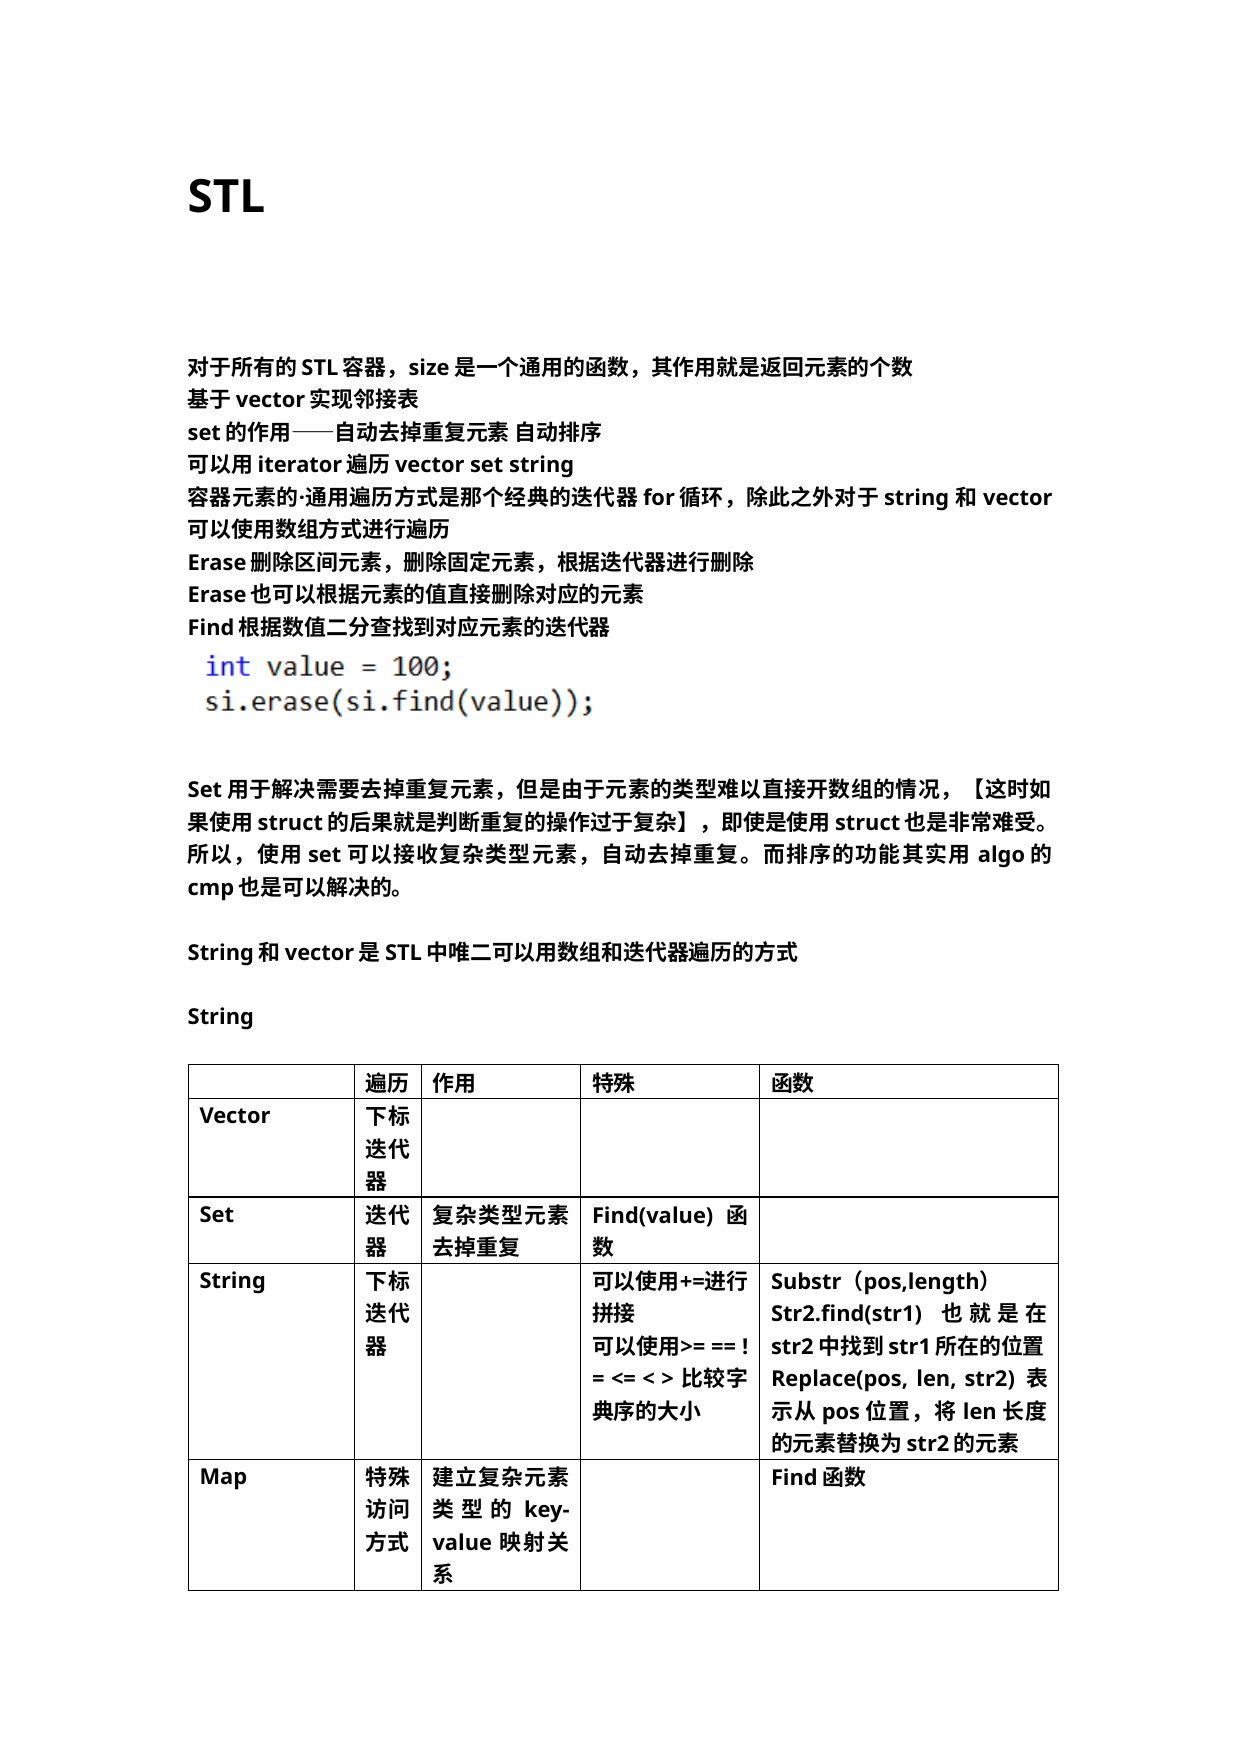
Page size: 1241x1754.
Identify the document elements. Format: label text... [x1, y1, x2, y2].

table_cell [581, 1099, 759, 1196]
text Erase删除区间元素，删除固定元素，根据迭代器进行删除 [187, 544, 1053, 577]
table_cell String [189, 1264, 354, 1458]
text 对于所有的STL容器，size是一个通用的函数，其作用就是返回元素的个数 [187, 349, 1053, 382]
table_cell Set [189, 1198, 354, 1262]
table_cell [422, 1264, 580, 1458]
table_cell [760, 1198, 1058, 1262]
text 基于vector实现邻接表 [187, 382, 1053, 414]
table_cell Substr（pos,length） Str2.find(str1) 也就是在str2中找到str1所在的位置 Replace(pos, len, str2) 表示从pos位置，将len长度的元素替换为str2的元素 [760, 1264, 1058, 1458]
text String和vector是STL中唯二可以用数组和迭代器遍历的方式 [187, 934, 1053, 967]
table_cell [581, 1460, 759, 1589]
table_header 函数 [760, 1065, 1058, 1098]
text 容器元素的·通用遍历方式是那个经典的迭代器for循环，除此之外对于string 和 vector可以使用数组方式进行遍历 [187, 479, 1053, 544]
table_cell 特殊访问方式 [355, 1460, 421, 1589]
table_cell Vector [189, 1099, 354, 1196]
text 可以用iterator遍历vector set string [187, 447, 1053, 479]
text Set用于解决需要去掉重复元素，但是由于元素的类型难以直接开数组的情况，【这时如果使用struct的后果就是判断重复的操作过于复杂】，即使是使用struct也是非常难受。 [187, 772, 1053, 837]
table_cell 下标 迭代器 [355, 1264, 421, 1458]
table_header 遍历 [355, 1065, 421, 1098]
text String [187, 999, 1053, 1032]
table_header [189, 1065, 354, 1098]
table_cell 建立复杂元素类型的key-value映射关系 [422, 1460, 580, 1589]
table_cell Find(value)函数 [581, 1198, 759, 1262]
table_cell 下标 迭代器 [355, 1099, 421, 1196]
table_cell Map [189, 1460, 354, 1589]
picture [187, 641, 614, 730]
table_cell [422, 1099, 580, 1196]
text Erase也可以根据元素的值直接删除对应的元素 [187, 577, 1053, 609]
text 所以，使用set可以接收复杂类型元素，自动去掉重复。而排序的功能其实用algo的cmp也是可以解决的。 [187, 837, 1053, 902]
table_cell Find函数 [760, 1460, 1058, 1589]
table_cell 复杂类型元素去掉重复 [422, 1198, 580, 1262]
table_cell 可以使用+=进行拼接 可以使用>= == != <= < > 比较字典序的大小 [581, 1264, 759, 1458]
text set的作用——自动去掉重复元素 自动排序 [187, 414, 1053, 447]
text Find根据数值二分查找到对应元素的迭代器 [187, 609, 1053, 642]
table_header 作用 [422, 1065, 580, 1098]
subtitle STL [187, 162, 1053, 227]
table_cell 迭代器 [355, 1198, 421, 1262]
table_header 特殊 [581, 1065, 759, 1098]
table_cell [760, 1099, 1058, 1196]
